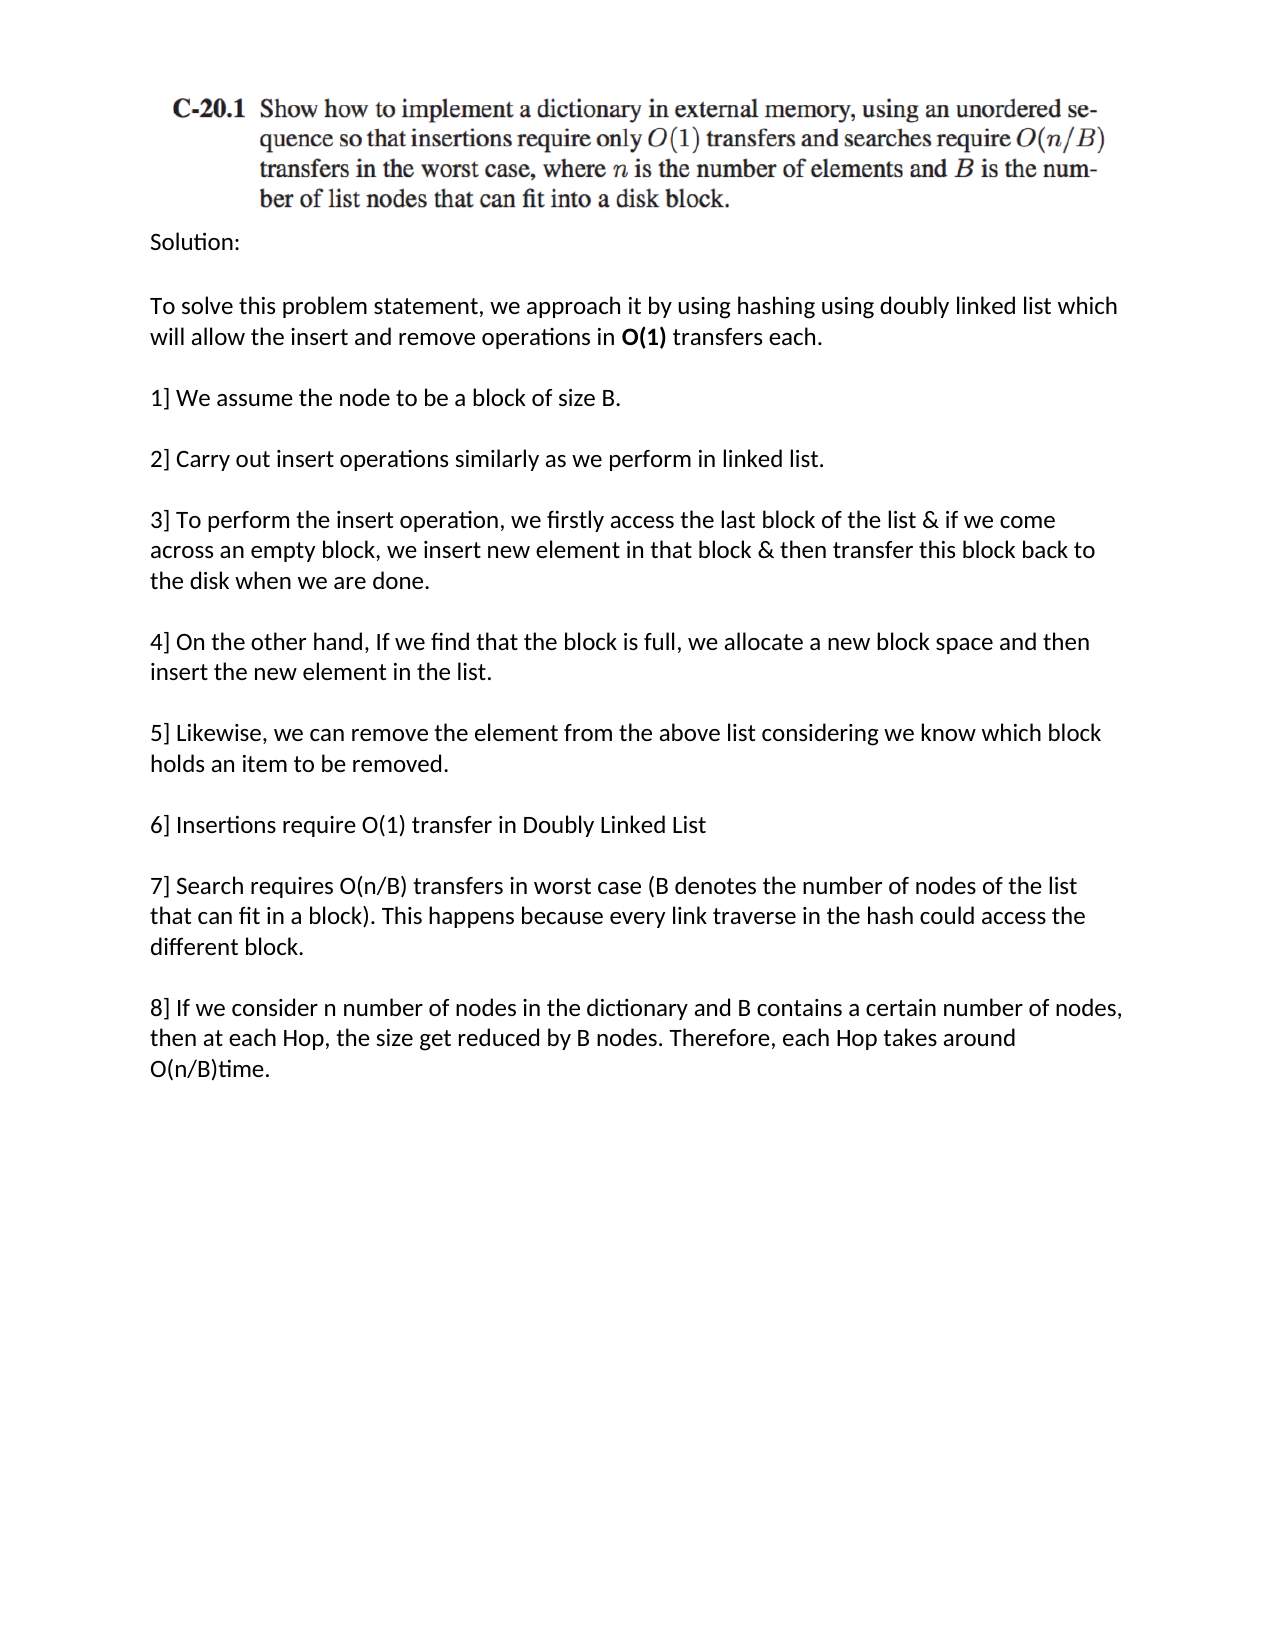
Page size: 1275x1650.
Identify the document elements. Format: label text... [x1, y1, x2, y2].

text 2] Carry out insert operations similarly as we perform in linked list. [150, 443, 1125, 504]
text 5] Likewise, we can remove the element from the above list considering we know which block holds an item to be removed. [150, 717, 1125, 778]
text Solution: [150, 226, 1125, 257]
text 4] On the other hand, If we find that the block is full, we allocate a new block space and then insert the new element in the list. [150, 626, 1125, 687]
text 1] We assume the node to be a block of size B. [150, 382, 1125, 443]
text 8] If we consider n number of nodes in the dictionary and B contains a certain number of nodes, then at each Hop, the size get reduced by B nodes. Therefore, each Hop takes around O(n/B)time. [150, 992, 1125, 1084]
text 6] Insertions require O(1) transfer in Doubly Linked List [150, 809, 1125, 839]
text To solve this problem statement, we approach it by using hashing using doubly linked list which will allow the insert and remove operations in O(1) transfers each. [150, 290, 1125, 351]
text 3] To perform the insert operation, we firstly access the last block of the list & if we come across an empty block, we insert new element in that block & then transfer this block back to the disk when we are done. [150, 504, 1125, 626]
text 7] Search requires O(n/B) transfers in worst case (B denotes the number of nodes of the list that can fit in a block). This happens because every link traverse in the hash could access the different block. [150, 870, 1125, 962]
picture [150, 82, 1124, 226]
